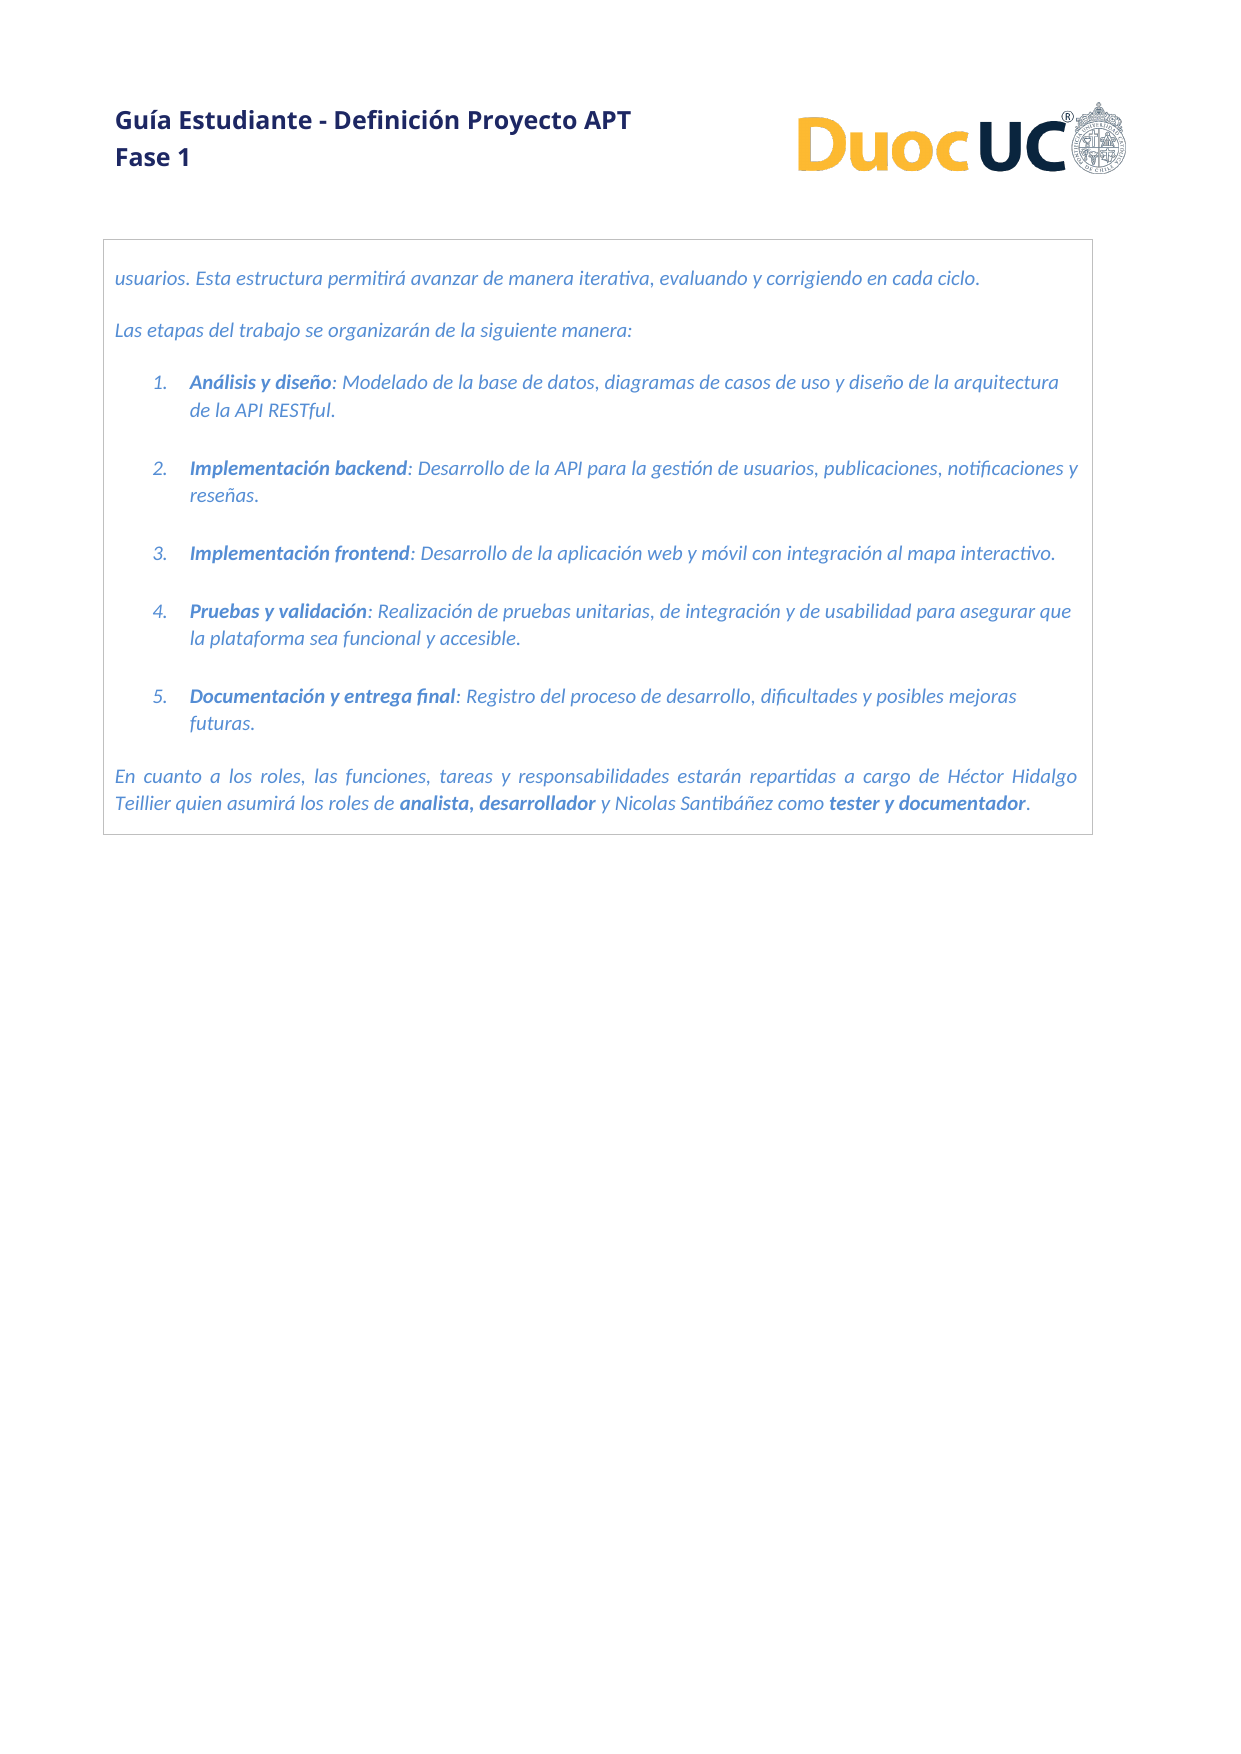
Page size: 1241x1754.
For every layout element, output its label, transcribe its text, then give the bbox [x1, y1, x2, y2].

picture [798, 102, 1126, 174]
